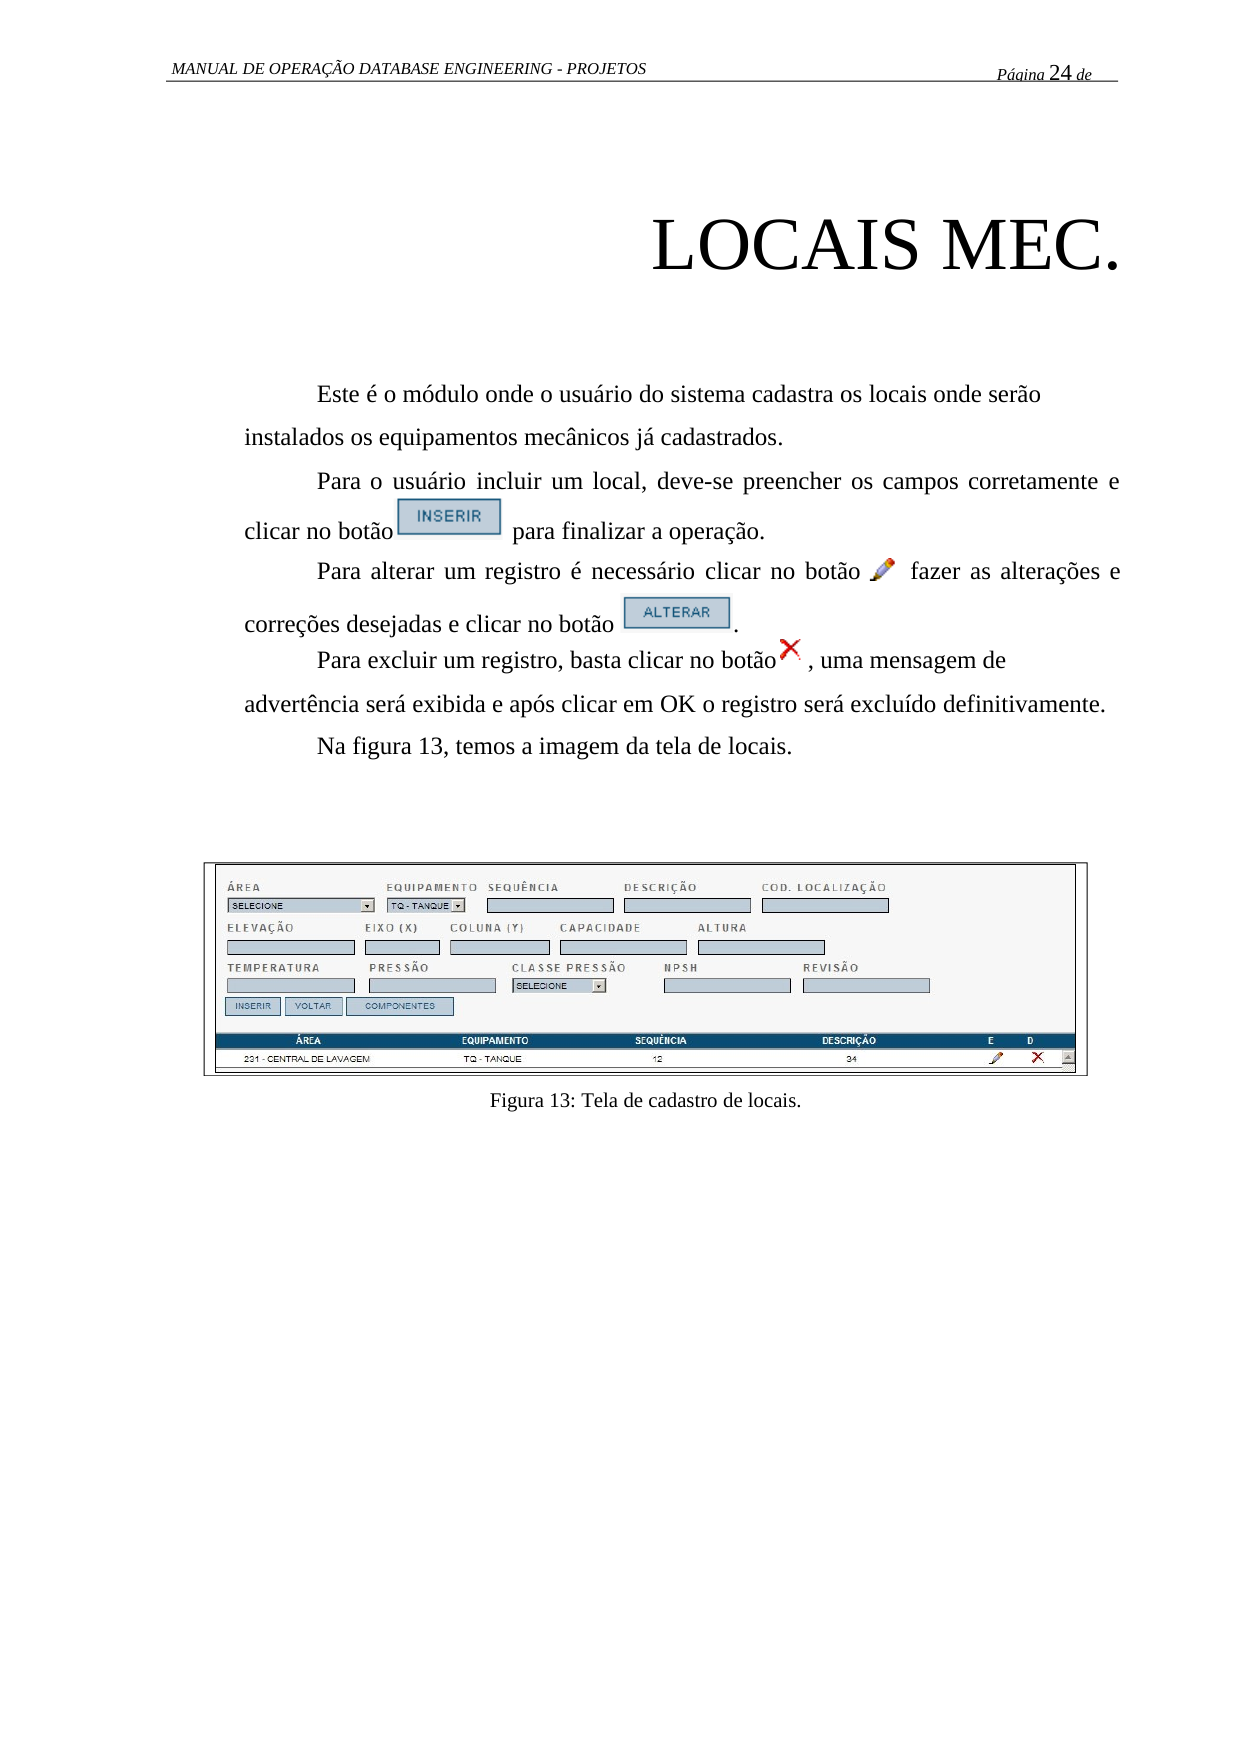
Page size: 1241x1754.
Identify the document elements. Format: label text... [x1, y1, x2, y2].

picture [620, 593, 733, 633]
text Na figura 13, temos a imagem da tela de locais. [317, 732, 1203, 760]
picture [780, 639, 801, 646]
picture [393, 494, 506, 540]
text Para o usuário incluir um local, deve-se preencher os campos corretamente e clicar no botão para finalizar a operação. [244, 466, 1124, 544]
picture [869, 558, 895, 581]
picture [216, 865, 1075, 1072]
subtitle LOCAIS MEC. [652, 199, 1203, 286]
text Para alterar um registro é necessário clicar no botão fazer as alterações e correções desejadas e clicar no botão . [244, 556, 1124, 638]
text Figura 13: Tela de cadastro de locais. [489, 871, 1203, 1112]
text Para excluir um registro, basta clicar no botão , uma mensagem de advertência será exibida e após clicar em OK o registro será excluído definitivamente. [244, 646, 1106, 717]
text Este é o módulo onde o usuário do sistema cadastra os locais onde serão instalados os equipamentos mecânicos já cadastrados. [244, 379, 1124, 451]
